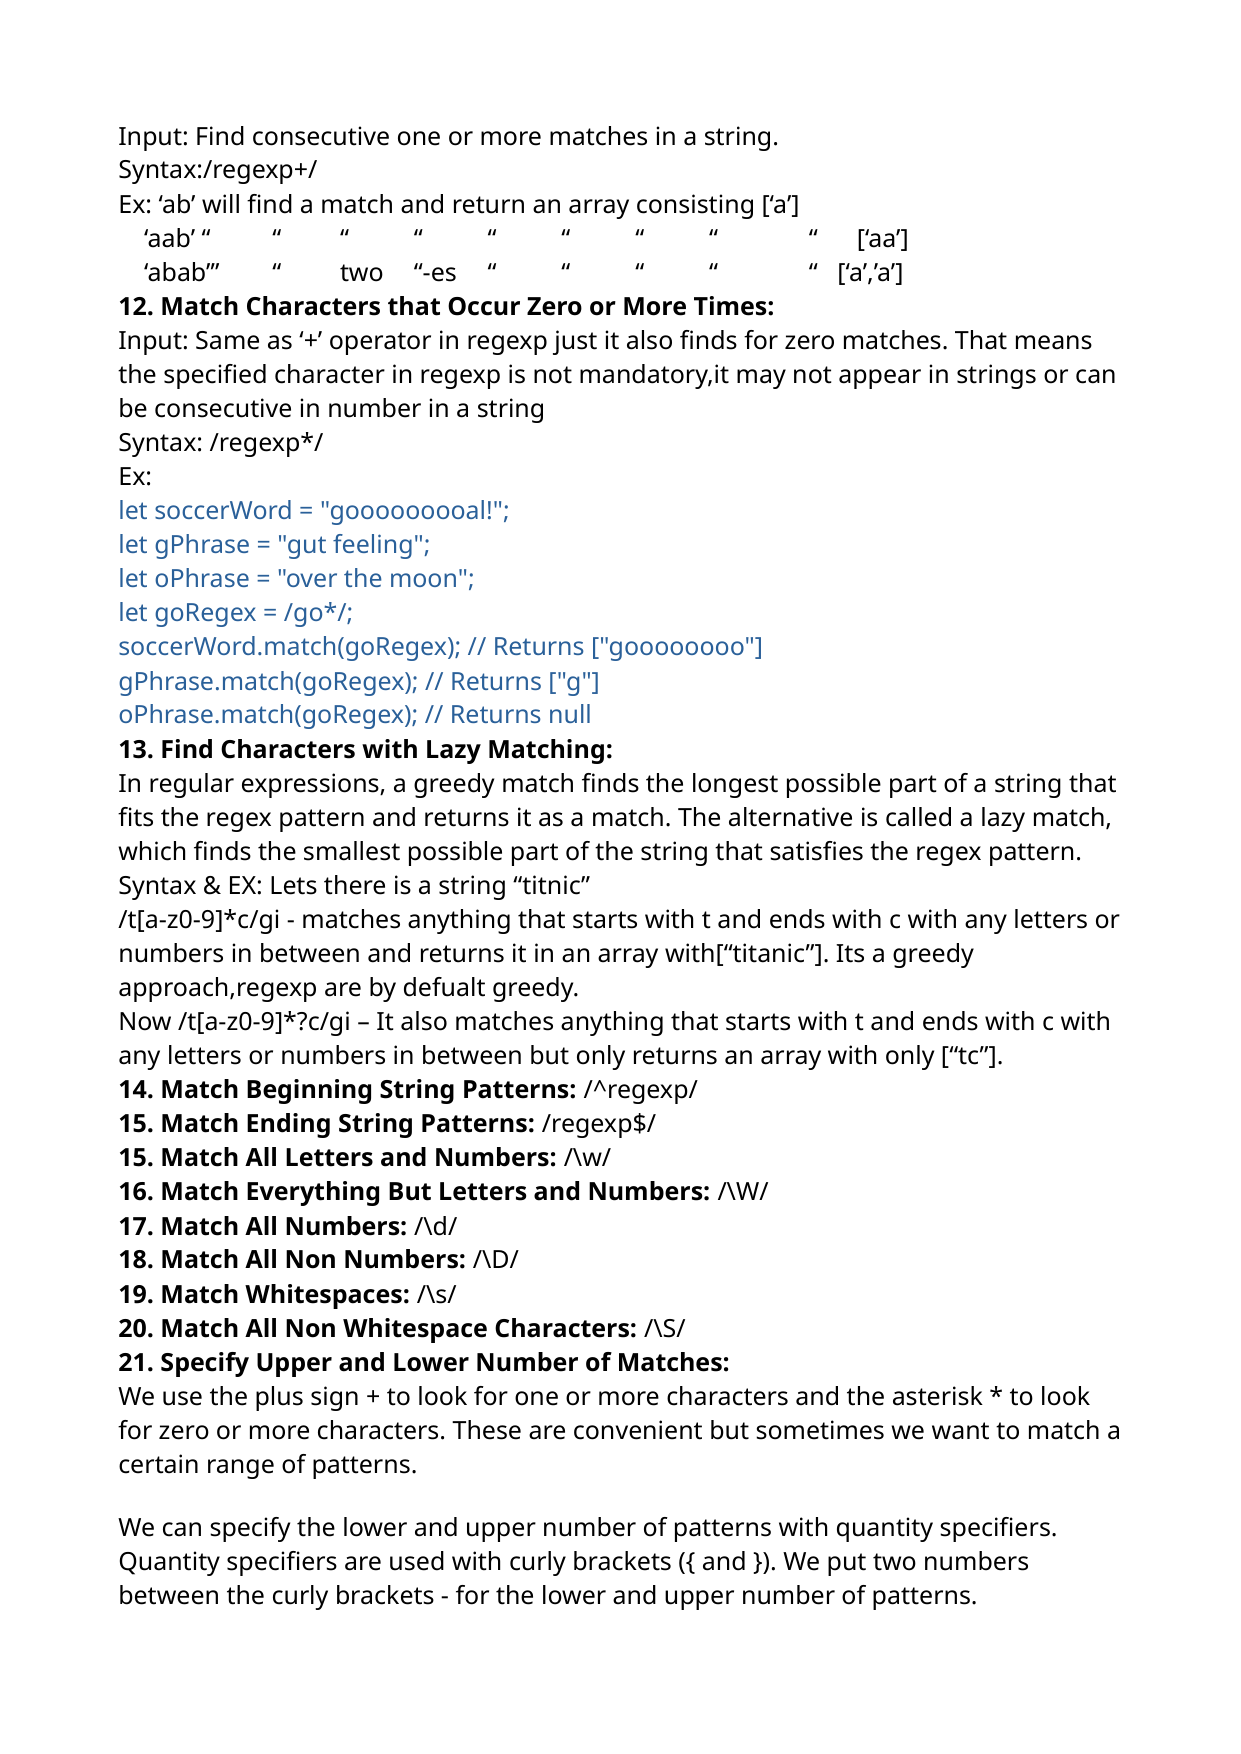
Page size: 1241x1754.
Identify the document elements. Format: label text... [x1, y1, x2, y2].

text 16. Match Everything But Letters and Numbers: /\W/ [118, 1174, 1122, 1208]
text Now /t[a-z0-9]*?c/gi – It also matches anything that starts with t and ends with c with any letters or numbers in between but only returns an array with only [“tc”]. [118, 1004, 1122, 1072]
text ‘abab’” “ two “-es “ “ “ “ “ [‘a’,’a’] [118, 254, 1122, 288]
text 20. Match All Non Whitespace Characters: /\S/ [118, 1310, 1122, 1344]
text We can specify the lower and upper number of patterns with quantity specifiers. Quantity specifiers are used with curly brackets ({ and }). We put two numbers between the curly brackets - for the lower and upper number of patterns. [118, 1509, 1122, 1612]
text 18. Match All Non Numbers: /\D/ [118, 1242, 1122, 1276]
text 15. Match All Letters and Numbers: /\w/ [118, 1140, 1122, 1174]
text gPhrase.match(goRegex); // Returns ["g"] [118, 663, 1122, 697]
text In regular expressions, a greedy match finds the longest possible part of a string that fits the regex pattern and returns it as a match. The alternative is called a lazy match, which finds the smallest possible part of the string that satisfies the regex pattern. [118, 765, 1122, 867]
text let goRegex = /go*/; [118, 595, 1122, 629]
text Syntax:/regexp+/ [118, 152, 1122, 186]
text let soccerWord = "gooooooooal!"; [118, 493, 1122, 527]
text 15. Match Ending String Patterns: /regexp$/ [118, 1106, 1122, 1140]
text Syntax & EX: Lets there is a string “titnic” [118, 867, 1122, 902]
text We use the plus sign + to look for one or more characters and the asterisk * to look for zero or more characters. These are convenient but sometimes we want to match a certain range of patterns. [118, 1378, 1122, 1481]
text 19. Match Whitespaces: /\s/ [118, 1276, 1122, 1310]
text 21. Specify Upper and Lower Number of Matches: [118, 1344, 1122, 1378]
text oPhrase.match(goRegex); // Returns null [118, 697, 1122, 731]
text Syntax: /regexp*/ [118, 425, 1122, 459]
text Input: Same as ‘+’ operator in regexp just it also finds for zero matches. That means the specified character in regexp is not mandatory,it may not appear in strings or can be consecutive in number in a string [118, 322, 1122, 425]
text 13. Find Characters with Lazy Matching: [118, 731, 1122, 765]
text let oPhrase = "over the moon"; [118, 561, 1122, 595]
text /t[a-z0-9]*c/gi - matches anything that starts with t and ends with c with any letters or numbers in between and returns it in an array with[“titanic”]. Its a greedy approach,regexp are by defualt greedy. [118, 902, 1122, 1004]
text Ex: ‘ab’ will find a match and return an array consisting [‘a’] [118, 186, 1122, 220]
text Input: Find consecutive one or more matches in a string. [118, 118, 1122, 152]
text soccerWord.match(goRegex); // Returns ["goooooooo"] [118, 629, 1122, 663]
text ‘aab’ “ “ “ “ “ “ “ “ “ [‘aa’] [118, 220, 1122, 254]
text 12. Match Characters that Occur Zero or More Times: [118, 288, 1122, 322]
text 17. Match All Numbers: /\d/ [118, 1208, 1122, 1242]
text let gPhrase = "gut feeling"; [118, 527, 1122, 561]
text 14. Match Beginning String Patterns: /^regexp/ [118, 1072, 1122, 1106]
text Ex: [118, 459, 1122, 493]
